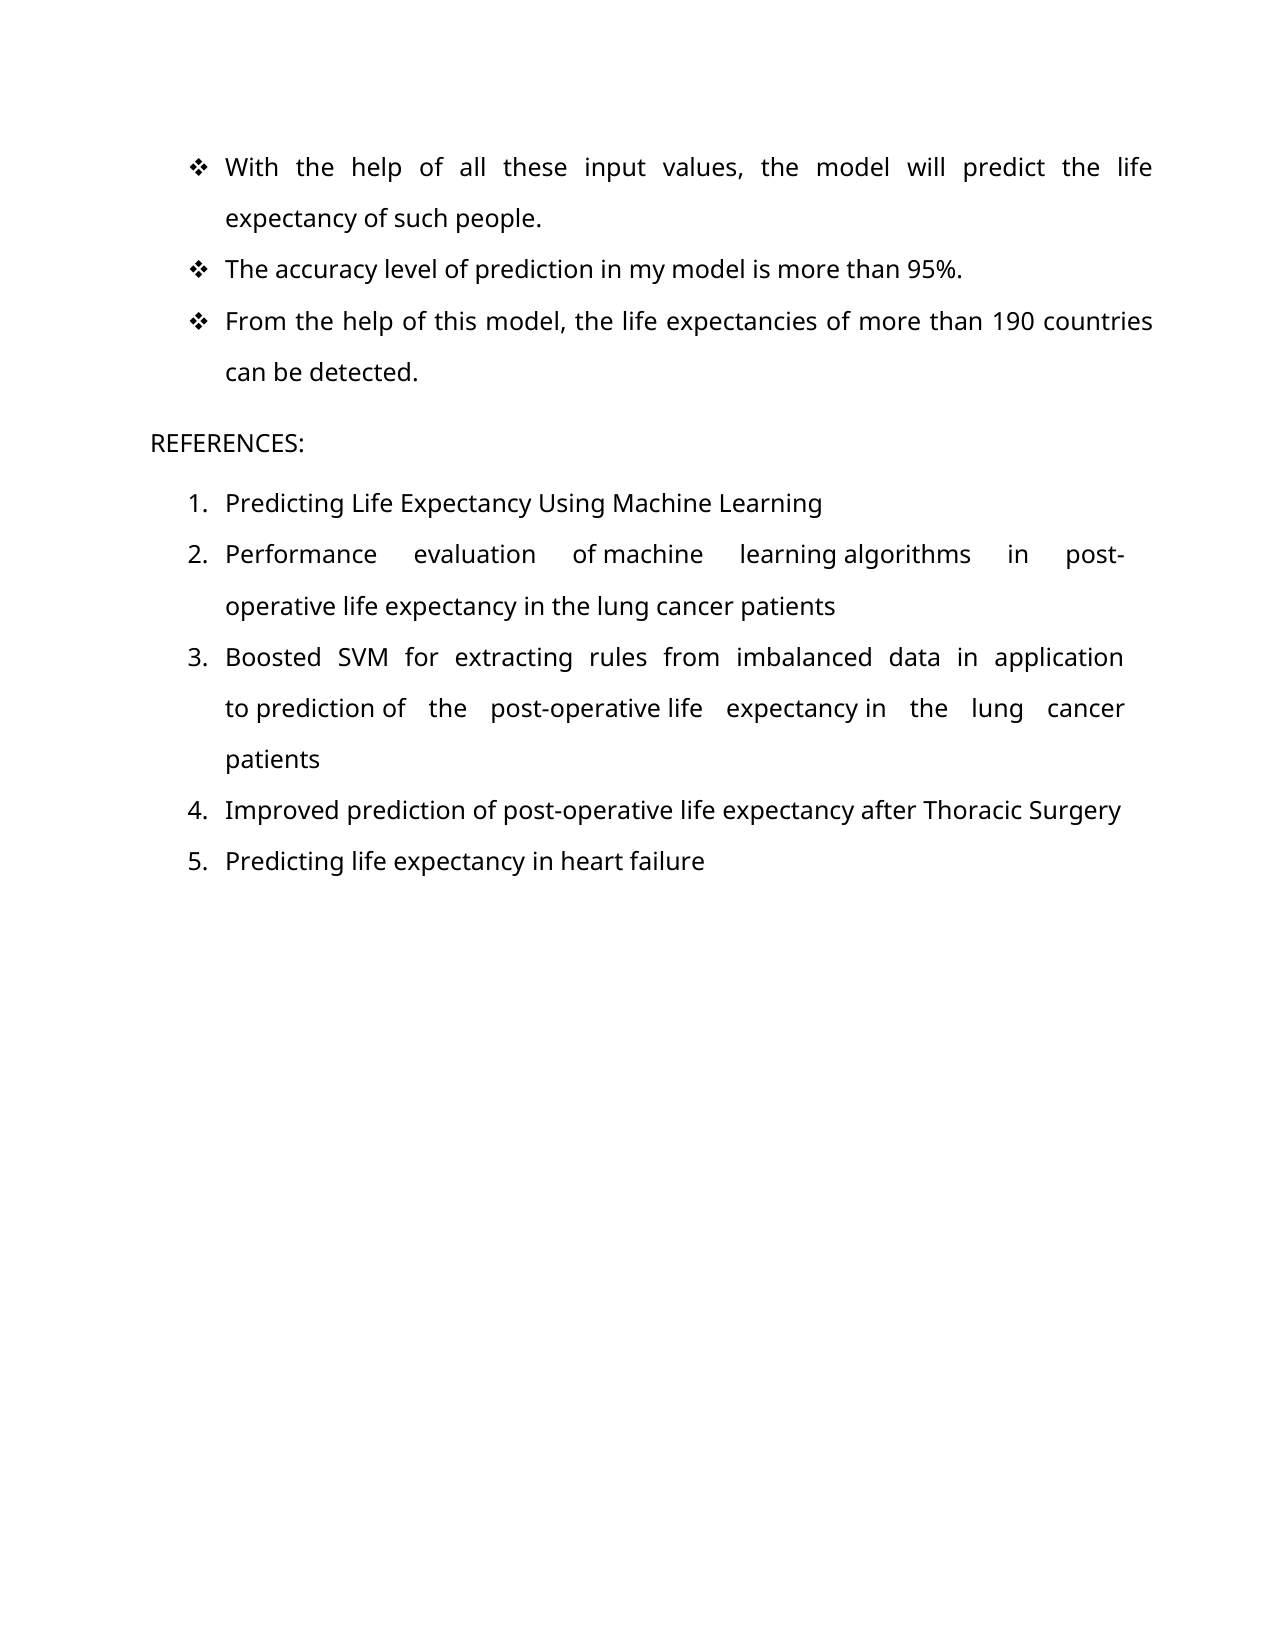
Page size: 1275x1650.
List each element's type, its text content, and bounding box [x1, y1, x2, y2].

list Improved prediction of post-operative life expectancy after Thoracic Surgery [187, 792, 1125, 826]
list From the help of this model, the life expectancies of more than 190 countries can be detected. [187, 303, 1154, 388]
list The accuracy level of prediction in my model is more than 95%. [187, 252, 1154, 286]
list Predicting Life Expectancy Using Machine Learning [187, 486, 1125, 520]
list Predicting life expectancy in heart failure [187, 843, 1125, 877]
list With the help of all these input values, the model will predict the life expectancy of such people. [187, 150, 1154, 235]
list Performance evaluation of machine learning algorithms in post-operative life expectancy in the lung cancer patients [187, 537, 1125, 622]
list Boosted SVM for extracting rules from imbalanced data in application to prediction of the post-operative life expectancy in the lung cancer patients [187, 639, 1125, 775]
text REFERENCES: [150, 426, 1125, 460]
